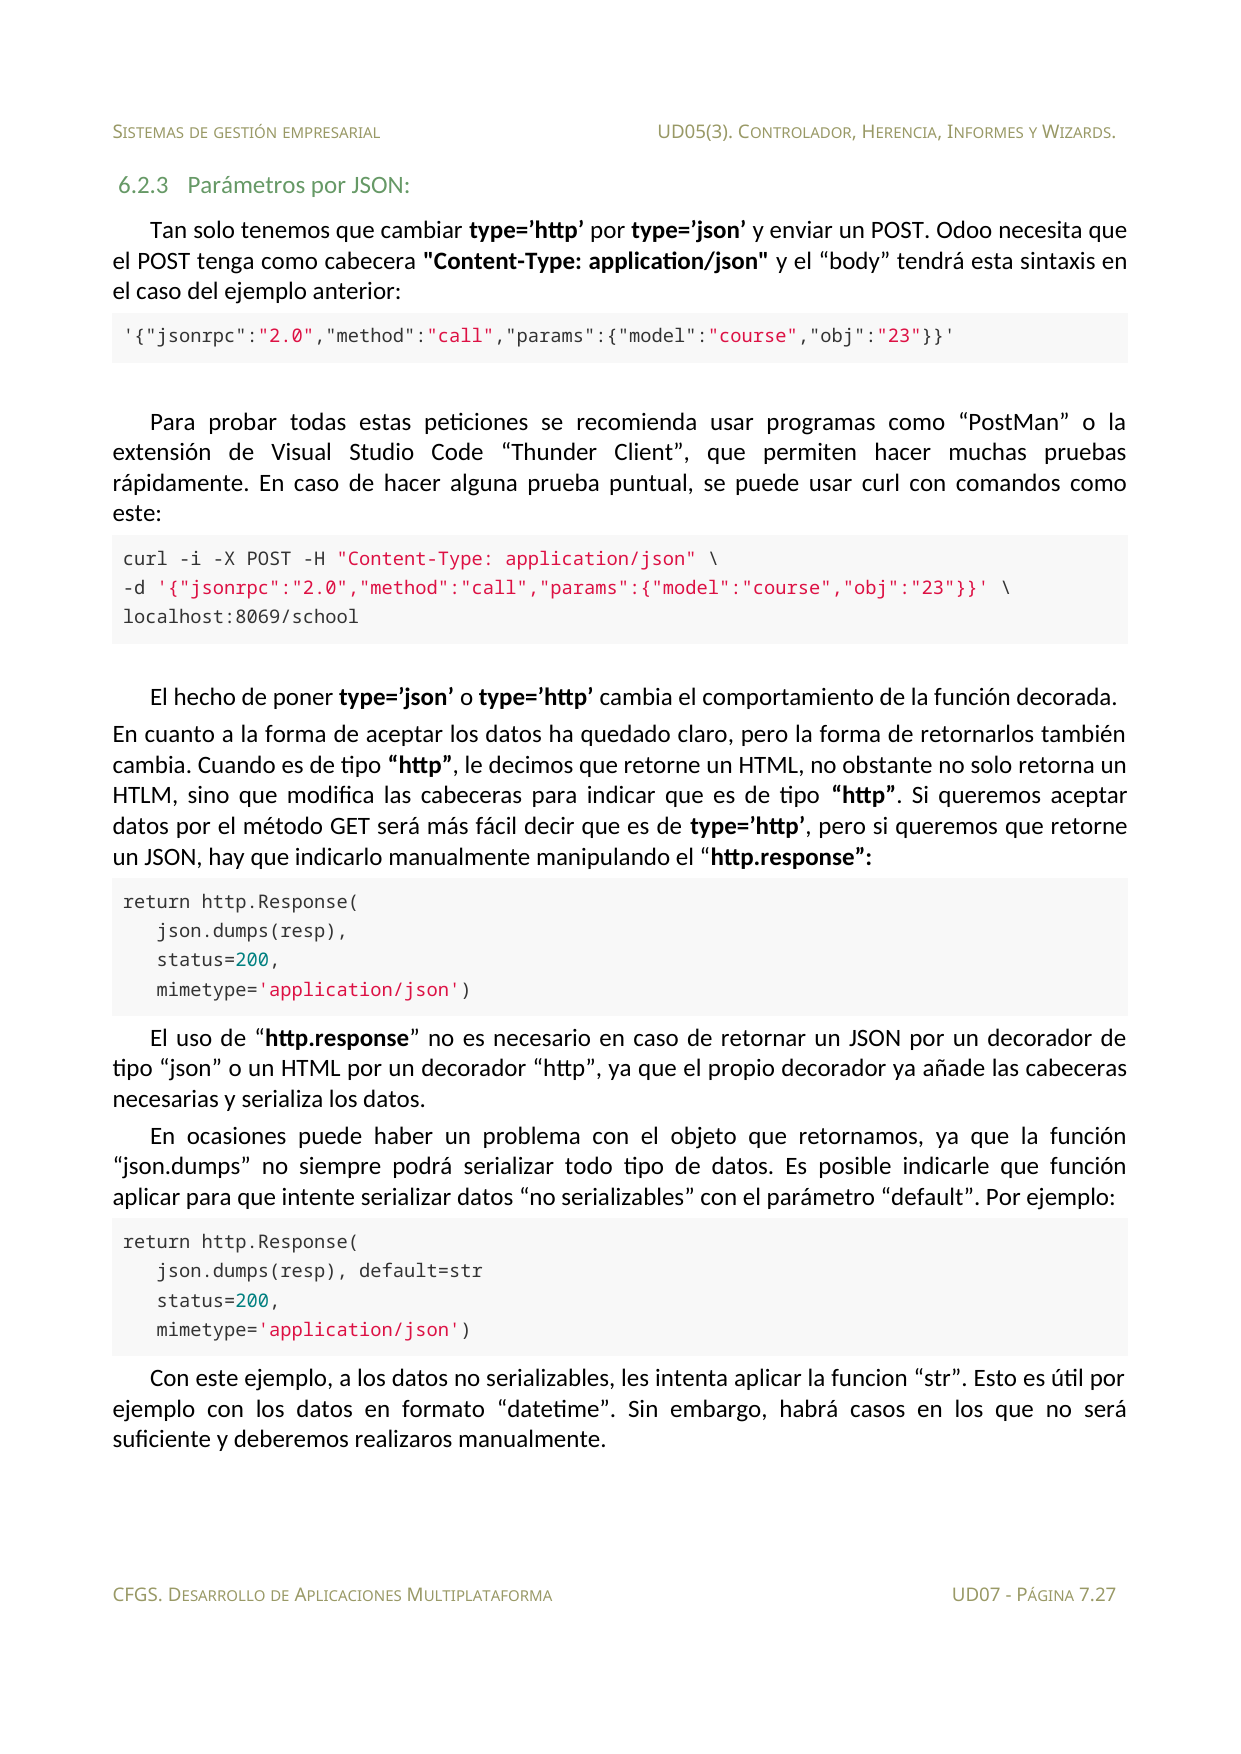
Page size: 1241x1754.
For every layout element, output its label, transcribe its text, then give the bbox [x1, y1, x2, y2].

text Con este ejemplo, a los datos no serializables, les intenta aplicar la funcion “str”. Esto es útil por ejemplo con los datos en formato “datetime”. Sin embargo, habrá casos en los que no será suficiente y deberemos realizaros manualmente. [112, 1362, 1128, 1454]
table_header return http.Response( json.dumps(resp), status=200, mimetype='application/json') [112, 878, 1128, 1016]
text El hecho de poner type=’json’ o type=’http’ cambia el comportamiento de la función decorada. [112, 682, 1128, 712]
table_header return http.Response( json.dumps(resp), default=str status=200, mimetype='application/json') [112, 1218, 1128, 1356]
subtitle Parámetros por JSON: [112, 169, 1128, 199]
table_header curl -i -X POST -H "Content-Type: application/json" \ -d '{"jsonrpc":"2.0","method":"call","params":{"model":"course","obj":"23"}}' \ localhost:8069/school [112, 535, 1128, 644]
text Tan solo tenemos que cambiar type=’http’ por type=’json’ y enviar un POST. Odoo necesita que el POST tenga como cabecera "Content-Type: application/json" y el “body” tendrá esta sintaxis en el caso del ejemplo anterior: [112, 214, 1128, 306]
text En cuanto a la forma de aceptar los datos ha quedado claro, pero la forma de retornarlos también cambia. Cuando es de tipo “http”, le decimos que retorne un HTML, no obstante no solo retorna un HTLM, sino que modifica las cabeceras para indicar que es de tipo “http”. Si queremos aceptar datos por el método GET será más fácil decir que es de type=’http’, pero si queremos que retorne un JSON, hay que indicarlo manualmente manipulando el “http.response”: [112, 718, 1128, 871]
text El uso de “http.response” no es necesario en caso de retornar un JSON por un decorador de tipo “json” o un HTML por un decorador “http”, ya que el propio decorador ya añade las cabeceras necesarias y serializa los datos. [112, 1022, 1128, 1113]
table_header '{"jsonrpc":"2.0","method":"call","params":{"model":"course","obj":"23"}}' [112, 313, 1128, 363]
text Para probar todas estas peticiones se recomienda usar programas como “PostMan” o la extensión de Visual Studio Code “Thunder Client”, que permiten hacer muchas pruebas rápidamente. En caso de hacer alguna prueba puntual, se puede usar curl con comandos como este: [112, 406, 1128, 528]
text En ocasiones puede haber un problema con el objeto que retornamos, ya que la función “json.dumps” no siempre podrá serializar todo tipo de datos. Es posible indicarle que función aplicar para que intente serializar datos “no serializables” con el parámetro “default”. Por ejemplo: [112, 1120, 1128, 1212]
